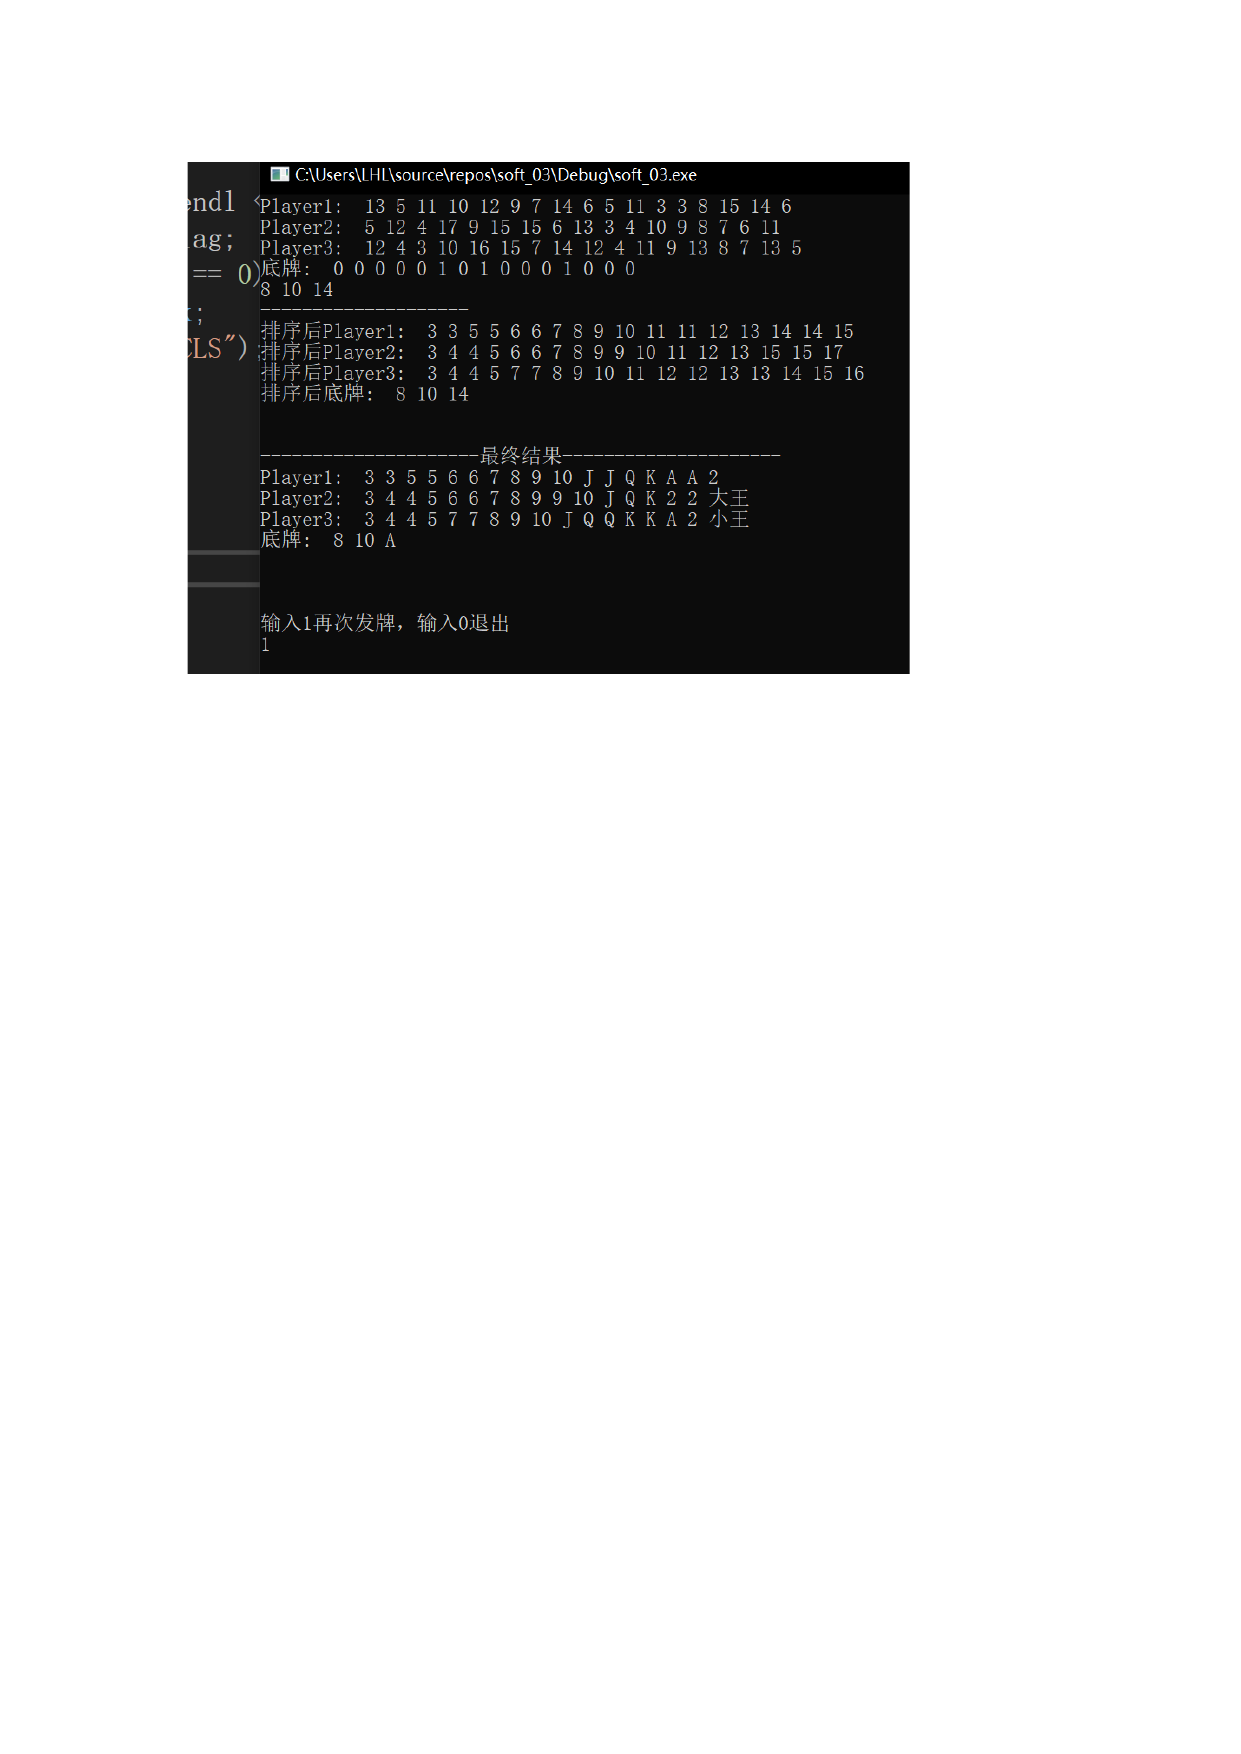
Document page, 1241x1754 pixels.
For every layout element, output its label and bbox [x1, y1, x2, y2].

picture [187, 162, 910, 674]
